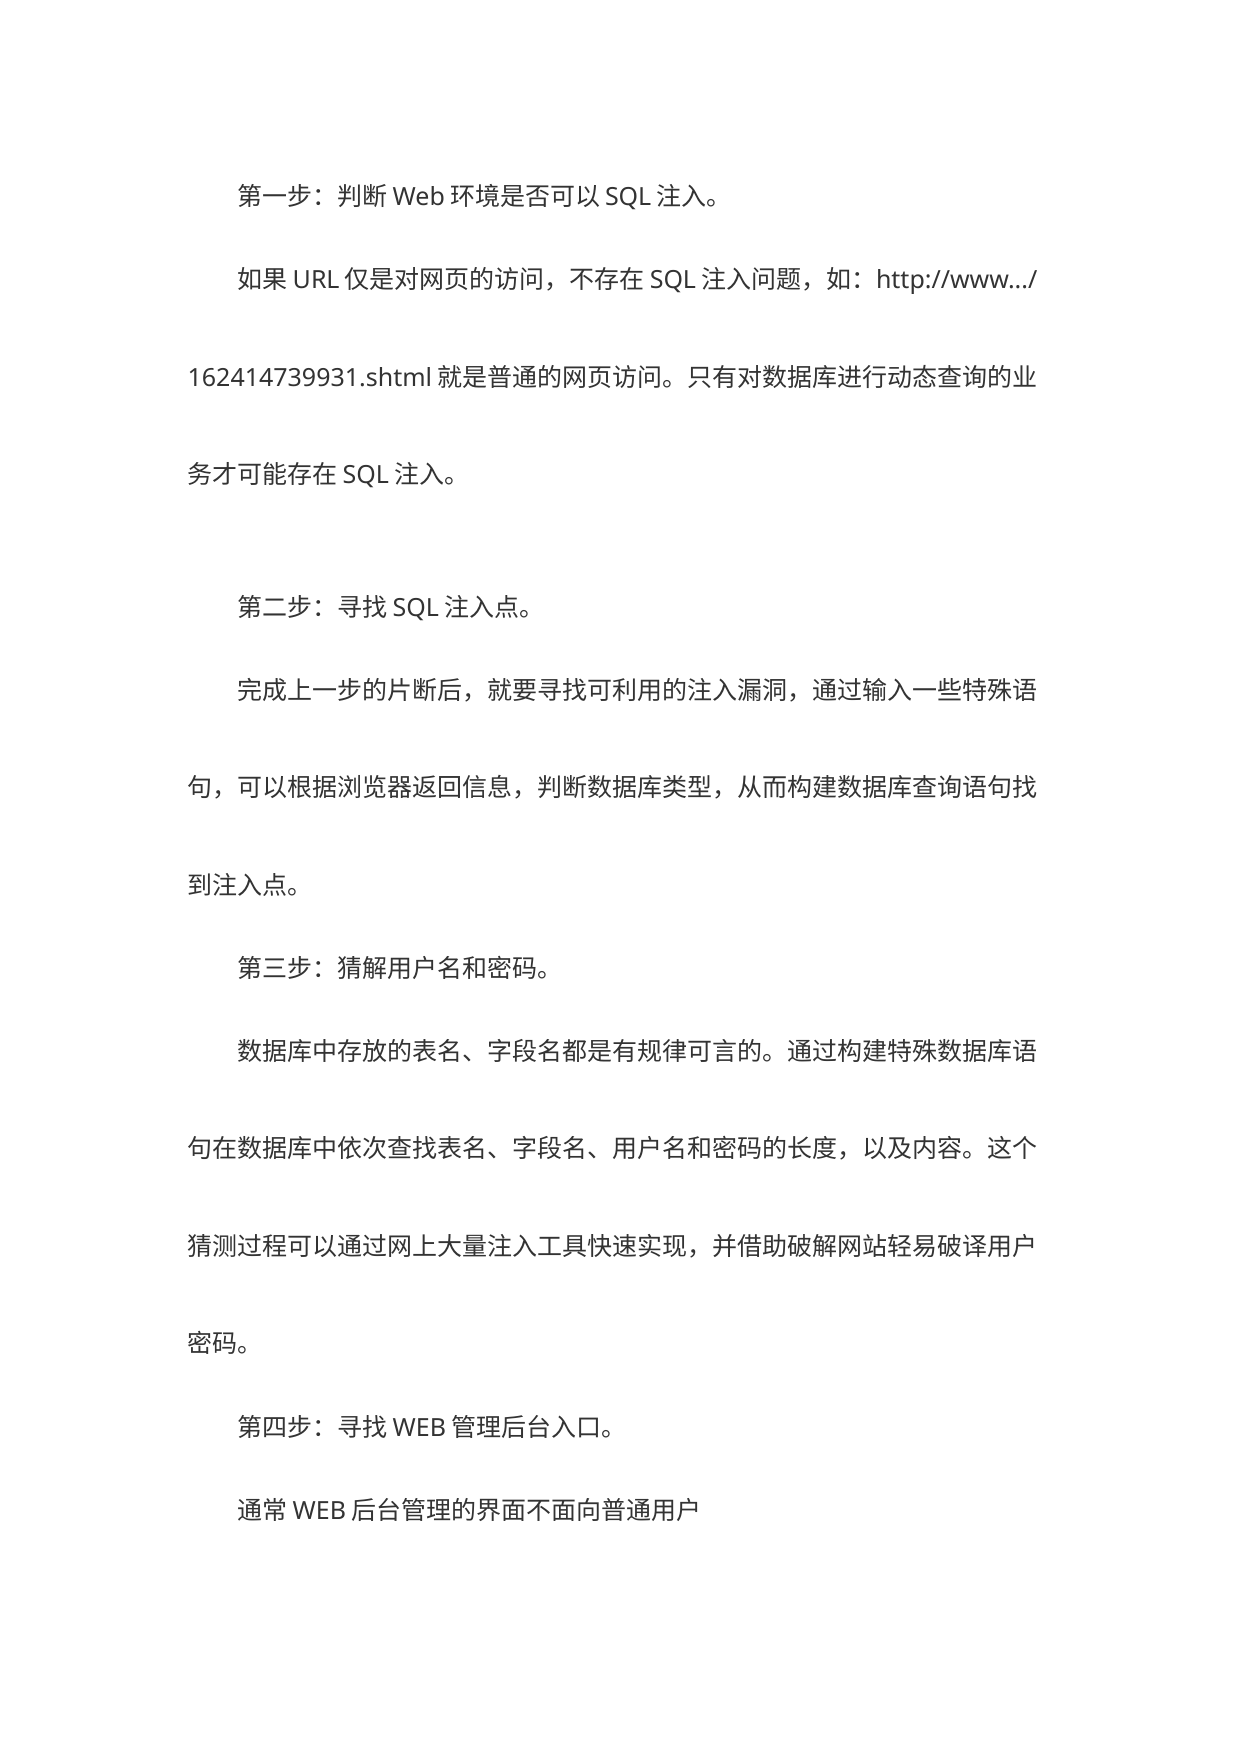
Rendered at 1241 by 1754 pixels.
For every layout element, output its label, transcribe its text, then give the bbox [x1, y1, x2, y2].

text 完成上一步的片断后，就要寻找可利用的注入漏洞，通过输入一些特殊语句，可以根据浏览器返回信息，判断数据库类型，从而构建数据库查询语句找到注入点。 [187, 656, 1053, 916]
text 第四步：寻找WEB管理后台入口。 [187, 1393, 1053, 1458]
text 第一步：判断Web环境是否可以SQL注入。 [187, 162, 1053, 227]
text 数据库中存放的表名、字段名都是有规律可言的。通过构建特殊数据库语句在数据库中依次查找表名、字段名、用户名和密码的长度，以及内容。这个猜测过程可以通过网上大量注入工具快速实现，并借助破解网站轻易破译用户密码。 [187, 1017, 1053, 1374]
text 如果URL仅是对网页的访问，不存在SQL注入问题，如：http://www.../162414739931.shtml就是普通的网页访问。只有对数据库进行动态查询的业务才可能存在SQL注入。 [187, 245, 1053, 505]
text 通常WEB后台管理的界面不面向普通用户 [187, 1476, 1053, 1541]
text 第三步：猜解用户名和密码。 [187, 934, 1053, 999]
text 第二步：寻找SQL注入点。 [187, 573, 1053, 638]
